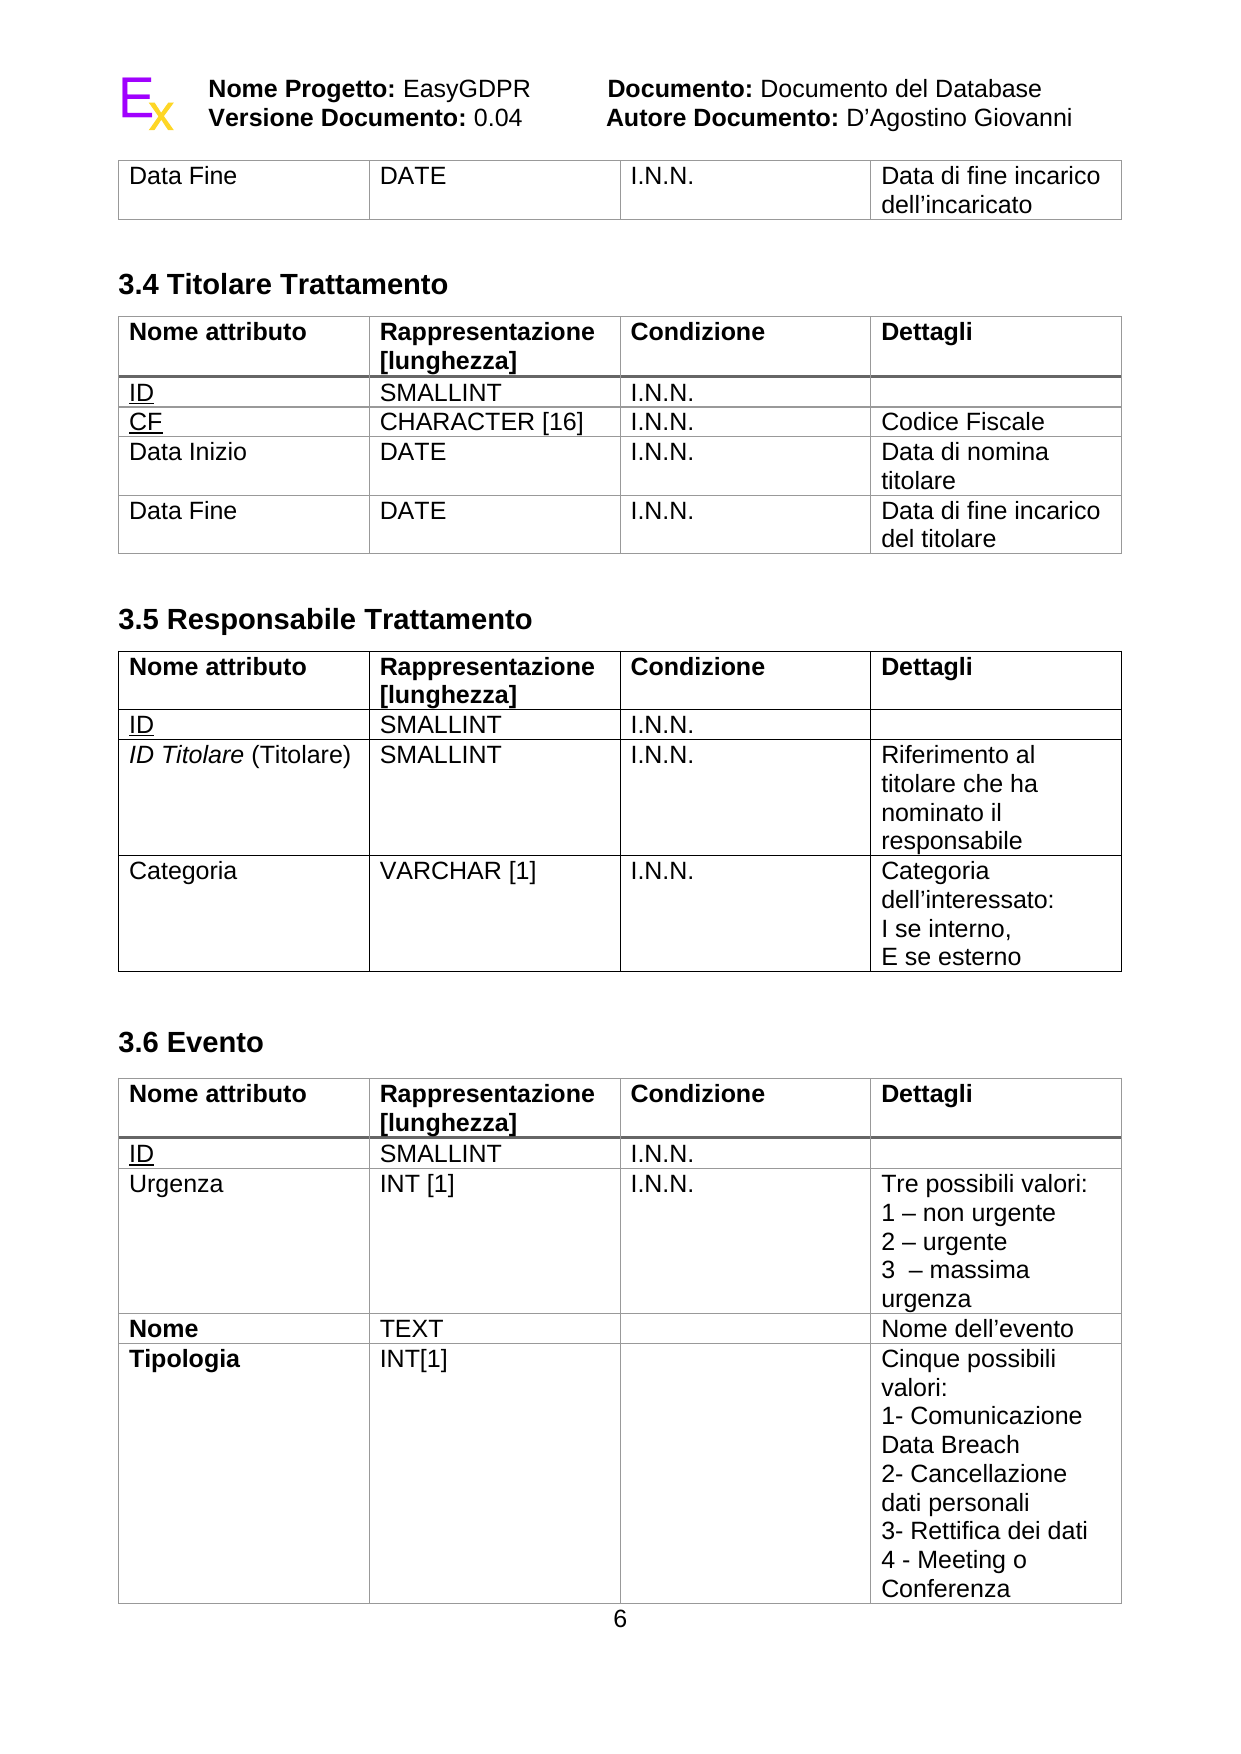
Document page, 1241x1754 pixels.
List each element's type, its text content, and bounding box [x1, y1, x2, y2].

table_cell I.N.N. [621, 856, 870, 971]
table_cell Nome dell’evento [871, 1314, 1121, 1343]
table_cell I.N.N. [621, 710, 870, 739]
table_header Dettagli [871, 652, 1121, 709]
subtitle Responsabile Trattamento [118, 602, 1122, 636]
table_cell Tre possibili valori: 1 – non urgente 2 – urgente 3 – massima urgenza [871, 1169, 1121, 1313]
table_cell DATE [370, 437, 620, 495]
table_cell I.N.N. [621, 408, 870, 436]
table_cell Data di fine incarico del titolare [871, 496, 1121, 553]
table_cell SMALLINT [370, 1139, 620, 1168]
table_header Nome attributo [119, 652, 369, 709]
table_cell I.N.N. [621, 1139, 870, 1168]
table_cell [871, 1344, 1121, 1602]
table_cell I.N.N. [621, 496, 870, 553]
table_cell ID [119, 1139, 369, 1168]
table_cell Riferimento al titolare che ha nominato il responsabile [871, 740, 1121, 855]
table_cell [621, 1344, 870, 1602]
table_header Condizione [621, 1079, 870, 1136]
subtitle Titolare Trattamento [118, 267, 1122, 301]
table_cell DATE [370, 496, 620, 553]
table_cell Data di fine incarico dell’incaricato [871, 161, 1121, 218]
table_cell TEXT [370, 1314, 620, 1343]
table_cell Urgenza [119, 1169, 369, 1313]
table_cell Codice Fiscale [871, 408, 1121, 436]
table_header Dettagli [871, 317, 1121, 374]
list Evento [118, 1025, 1122, 1058]
table_cell ID [119, 710, 369, 739]
table_cell Data Inizio [119, 437, 369, 495]
table_cell DATE [370, 161, 620, 218]
table_header Nome attributo [119, 1079, 369, 1136]
table_cell I.N.N. [621, 437, 870, 495]
table_cell [871, 1139, 1121, 1168]
table_header Rappresentazione [lunghezza] [370, 1079, 620, 1136]
table_cell ID Titolare (Titolare) [119, 740, 369, 855]
table_cell ID [119, 378, 369, 406]
table_header Rappresentazione [lunghezza] [370, 652, 620, 709]
table_cell I.N.N. [621, 1169, 870, 1313]
table_cell I.N.N. [621, 378, 870, 406]
table_cell Tipologia [119, 1344, 369, 1602]
table_cell INT[1] [370, 1344, 620, 1602]
table_header Condizione [621, 652, 870, 709]
table_cell Data Fine [119, 161, 369, 218]
table_cell Data Fine [119, 496, 369, 553]
table_cell SMALLINT [370, 378, 620, 406]
table_cell [871, 378, 1121, 406]
table_cell Nome [119, 1314, 369, 1343]
table_cell SMALLINT [370, 710, 620, 739]
table_header Dettagli [871, 1079, 1121, 1136]
table_cell CF [119, 408, 369, 436]
table_cell Categoria [119, 856, 369, 971]
table_cell VARCHAR [1] [370, 856, 620, 971]
table_header Nome attributo [119, 317, 369, 374]
table_header Rappresentazione [lunghezza] [370, 317, 620, 374]
table_cell INT [1] [370, 1169, 620, 1313]
table_cell Data di nomina titolare [871, 437, 1121, 495]
table_cell [871, 710, 1121, 739]
table_cell Categoria dell’interessato: I se interno, E se esterno [871, 856, 1121, 971]
table_cell CHARACTER [16] [370, 408, 620, 436]
picture [117, 73, 174, 131]
table_cell SMALLINT [370, 740, 620, 855]
table_cell I.N.N. [621, 161, 870, 218]
table_header Condizione [621, 317, 870, 374]
table_cell [621, 1314, 870, 1343]
table_cell I.N.N. [621, 740, 870, 855]
